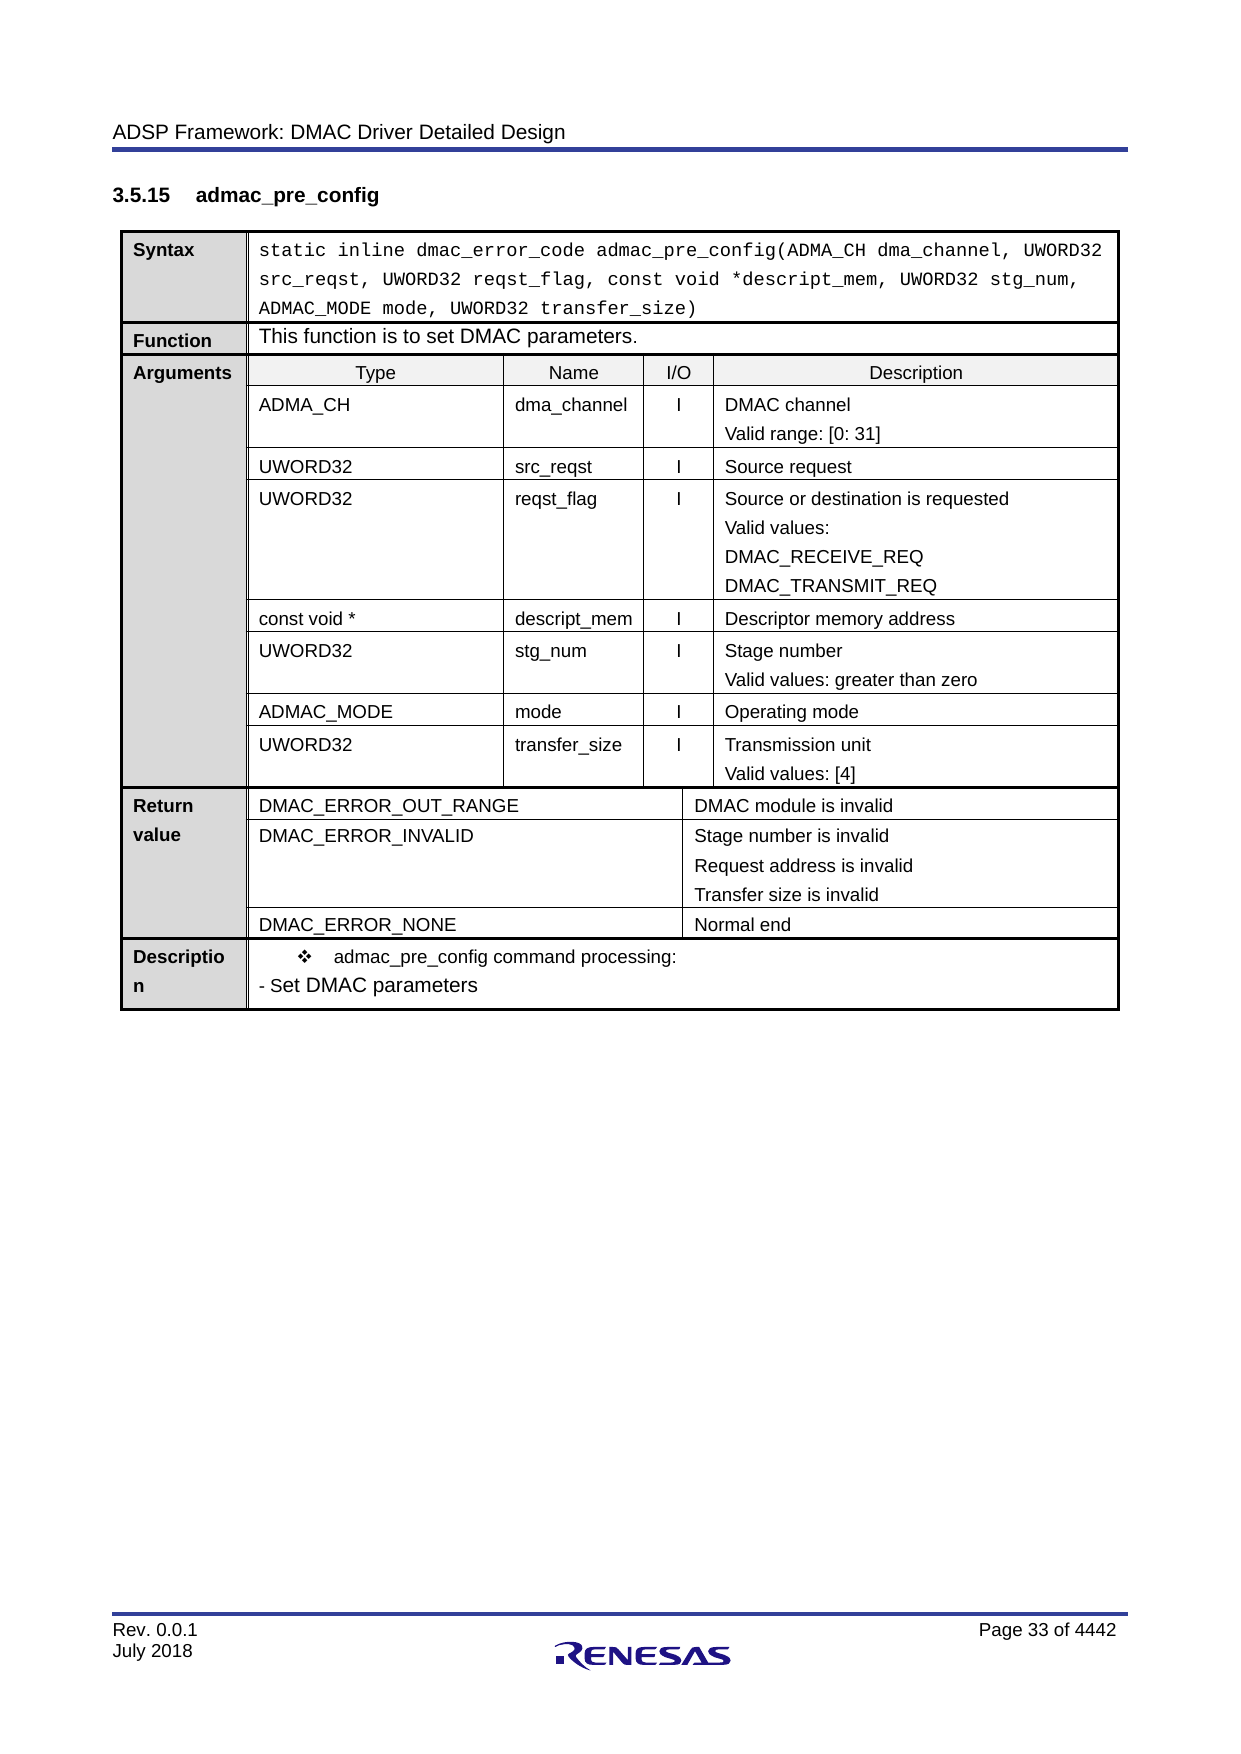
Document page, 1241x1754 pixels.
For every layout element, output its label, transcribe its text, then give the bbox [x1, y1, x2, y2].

table_cell UWORD32 [249, 480, 503, 599]
table_header static inline dmac_error_code admac_pre_config(ADMA_CH dma_channel, UWORD32 src_reqst, UWORD32 reqst_flag, const void *descript_mem, UWORD32 stg_num, ADMAC_MODE mode, UWORD32 transfer_size) [249, 233, 1117, 321]
table_cell UWORD32 [249, 632, 503, 692]
table_cell I [644, 386, 713, 447]
table_cell Stage number is invalid Request address is invalid Transfer size is invalid [683, 820, 1117, 907]
table_cell Description [714, 356, 1117, 385]
table_cell transfer_size [504, 726, 643, 786]
table_cell Descriptor memory address [714, 600, 1117, 631]
table_cell DMAC_ERROR_OUT_RANGE [249, 789, 682, 818]
table_cell UWORD32 [249, 726, 503, 786]
table_cell Return value [123, 789, 246, 937]
table_cell descript_mem [504, 600, 643, 631]
table_cell Source or destination is requested Valid values: DMAC_RECEIVE_REQ DMAC_TRANSMIT_REQ [714, 480, 1117, 599]
table_cell admac_pre_config command processing: - Set DMAC parameters [249, 940, 1117, 1008]
table_cell Stage number Valid values: greater than zero [714, 632, 1117, 692]
table_cell I [644, 694, 713, 725]
table_cell DMAC_ERROR_INVALID [249, 820, 682, 907]
table_cell I [644, 600, 713, 631]
table_cell Function [123, 324, 246, 353]
table_cell This function is to set DMAC parameters. [249, 324, 1117, 353]
table_cell DMAC module is invalid [683, 789, 1117, 818]
table_cell Description [123, 940, 246, 1008]
table_cell const void * [249, 600, 503, 631]
table_cell DMAC channel Valid range: [0: 31] [714, 386, 1117, 447]
table_cell I [644, 726, 713, 786]
table_cell I [644, 632, 713, 692]
table_cell Type [249, 356, 503, 385]
table_cell stg_num [504, 632, 643, 692]
table_cell Source request [714, 448, 1117, 479]
table_cell DMAC_ERROR_NONE [249, 908, 682, 937]
table_cell ADMA_CH [249, 386, 503, 447]
table_header Syntax [123, 233, 246, 321]
table_cell Normal end [683, 908, 1117, 937]
table_cell dma_channel [504, 386, 643, 447]
table_cell Transmission unit Valid values: [4] [714, 726, 1117, 786]
table_cell ADMAC_MODE [249, 694, 503, 725]
table_cell Arguments [123, 356, 246, 786]
table_cell Operating mode [714, 694, 1117, 725]
table_cell mode [504, 694, 643, 725]
table_cell Name [504, 356, 643, 385]
table_cell I/O [644, 356, 713, 385]
subtitle admac_pre_config [112, 178, 1128, 209]
table_cell I [644, 448, 713, 479]
table_cell I [644, 480, 713, 599]
table_cell UWORD32 [249, 448, 503, 479]
table_cell reqst_flag [504, 480, 643, 599]
table_cell src_reqst [504, 448, 643, 479]
